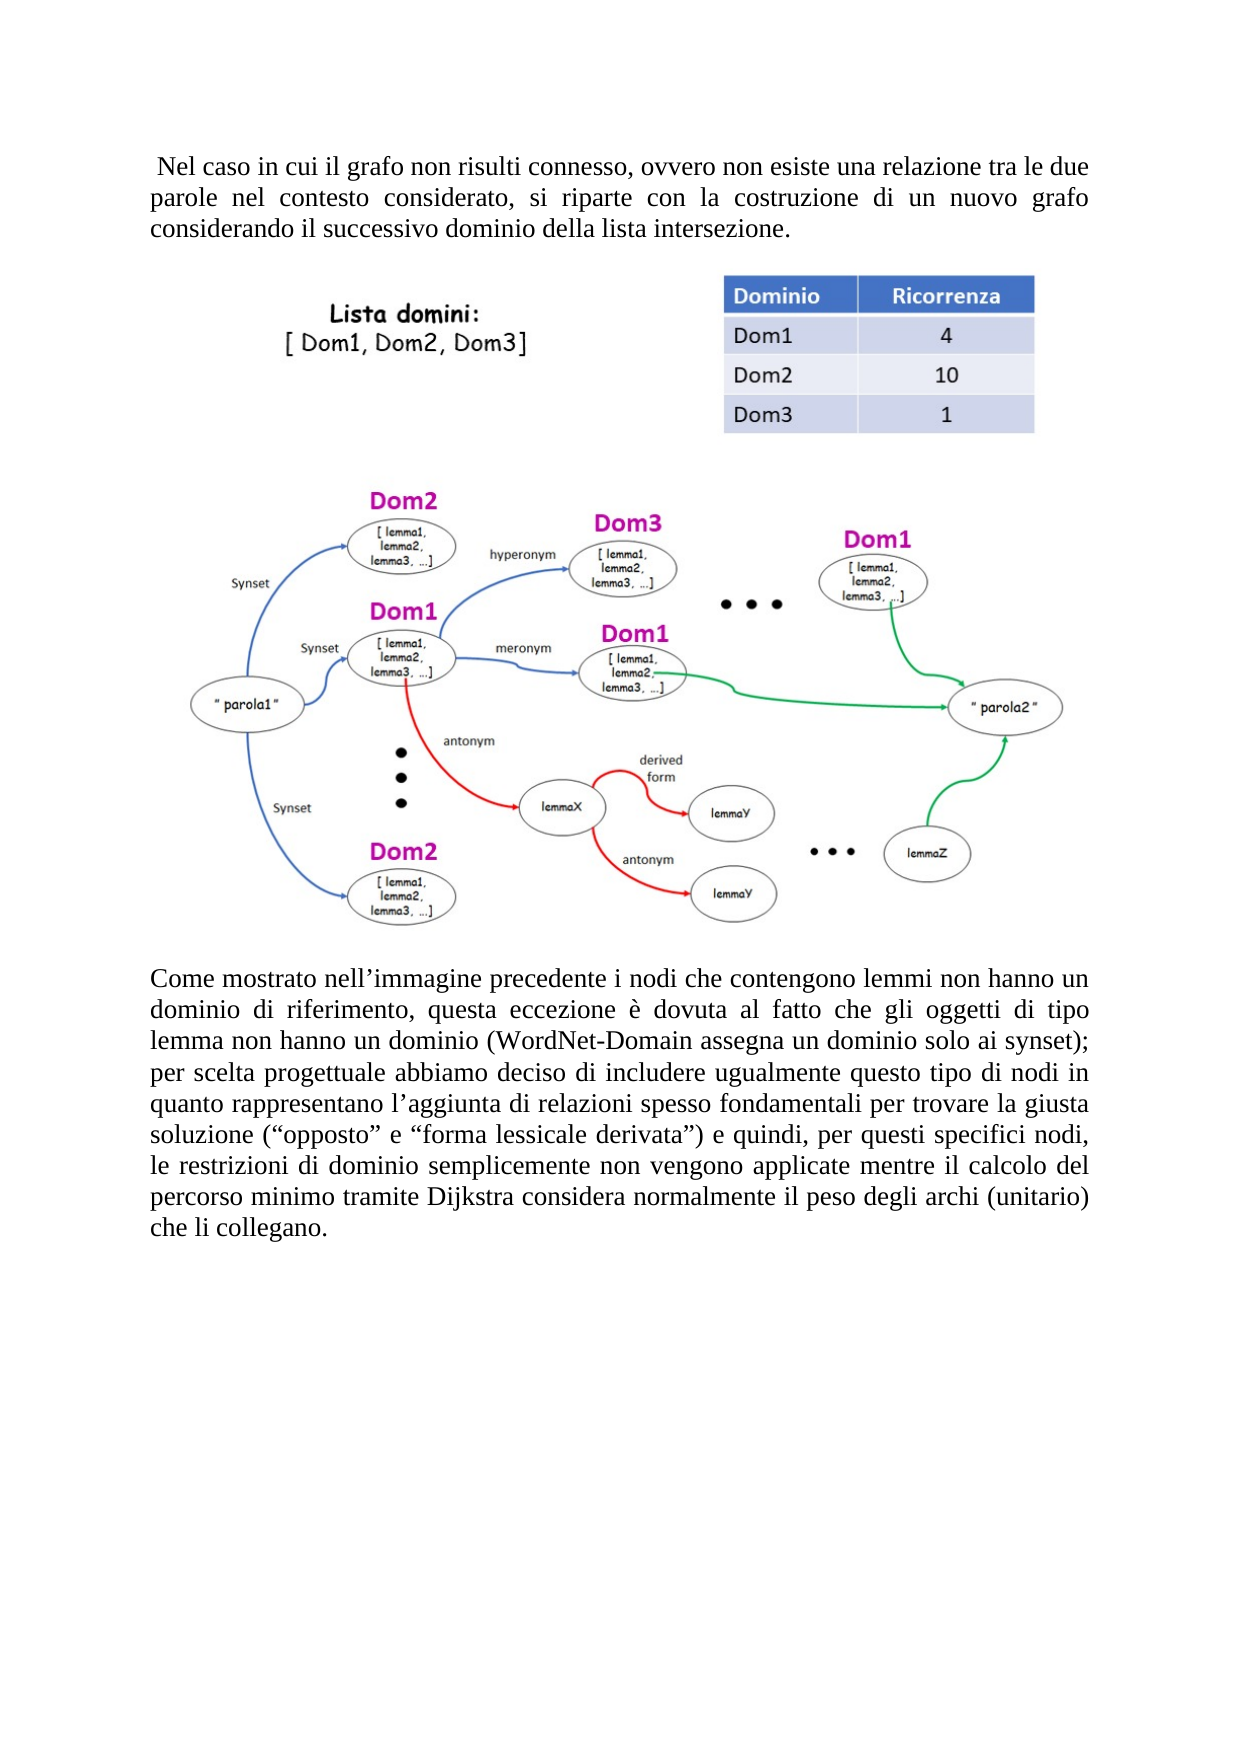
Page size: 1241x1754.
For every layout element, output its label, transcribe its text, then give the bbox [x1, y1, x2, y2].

text Come mostrato nell’immagine precedente i nodi che contengono lemmi non hanno un dominio di riferimento, questa eccezione è dovuta al fatto che gli oggetti di tipo lemma non hanno un dominio (WordNet-Domain assegna un dominio solo ai synset); per scelta progettuale abbiamo deciso di includere ugualmente questo tipo di nodi in quanto rappresentano l’aggiunta di relazioni spesso fondamentali per trovare la giusta soluzione (“opposto” e “forma lessicale derivata”) e quindi, per questi specifici nodi, le restrizioni di dominio semplicemente non vengono applicate mentre il calcolo del percorso minimo tramite Dijkstra considera normalmente il peso degli archi (unitario) che li collegano. [150, 962, 1090, 1242]
text Nel caso in cui il grafo non risulti connesso, ovvero non esiste una relazione tra le due parole nel contesto considerato, si riparte con la costruzione di un nuovo grafo considerando il successivo dominio della lista intersezione. [150, 150, 1090, 243]
picture [150, 268, 1091, 938]
